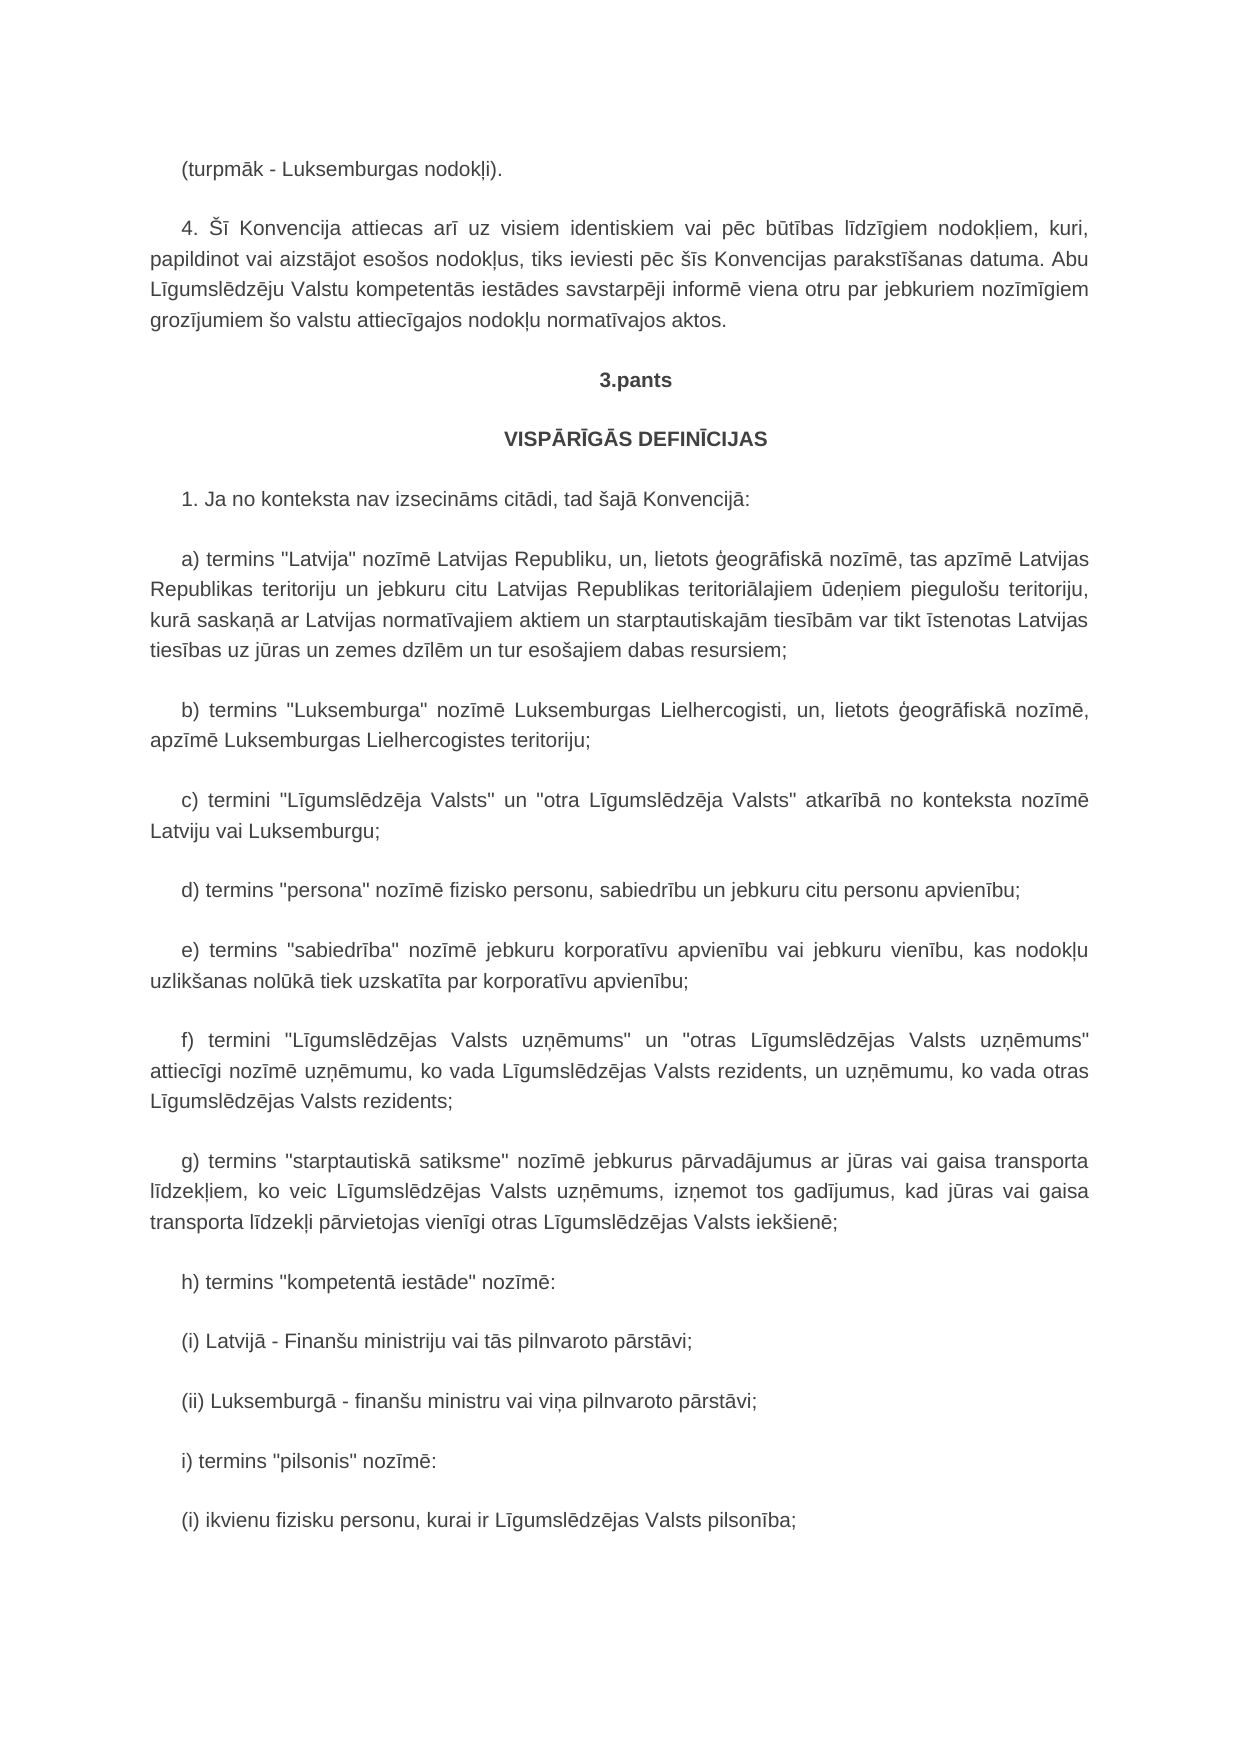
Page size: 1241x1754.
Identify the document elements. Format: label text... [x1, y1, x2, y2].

text VISPĀRĪGĀS DEFINĪCIJAS [150, 421, 1090, 451]
text i) termins "pilsonis" nozīmē: [150, 1442, 1090, 1473]
text b) termins "Luksemburga" nozīmē Luksemburgas Lielhercogisti, un, lietots ģeogrāfiskā nozīmē, apzīmē Luksemburgas Lielhercogistes teritoriju; [150, 691, 1090, 752]
text (turpmāk - Luksemburgas nodokļi). [150, 150, 1090, 181]
text 3.pants [150, 361, 1090, 391]
text c) termini "Līgumslēdzēja Valsts" un "otra Līgumslēdzēja Valsts" atkarībā no konteksta nozīmē Latviju vai Luksemburgu; [150, 781, 1090, 842]
text (i) Latvijā - Finanšu ministriju vai tās pilnvaroto pārstāvi; [150, 1323, 1090, 1353]
text e) termins "sabiedrība" nozīmē jebkuru korporatīvu apvienību vai jebkuru vienību, kas nodokļu uzlikšanas nolūkā tiek uzskatīta par korporatīvu apvienību; [150, 931, 1090, 992]
text f) termini "Līgumslēdzējas Valsts uzņēmums" un "otras Līgumslēdzējas Valsts uzņēmums" attiecīgi nozīmē uzņēmumu, ko vada Līgumslēdzējas Valsts rezidents, un uzņēmumu, ko vada otras Līgumslēdzējas Valsts rezidents; [150, 1022, 1090, 1113]
text (i) ikvienu fizisku personu, kurai ir Līgumslēdzējas Valsts pilsonība; [150, 1502, 1090, 1532]
text g) termins "starptautiskā satiksme" nozīmē jebkurus pārvadājumus ar jūras vai gaisa transporta līdzekļiem, ko veic Līgumslēdzējas Valsts uzņēmums, izņemot tos gadījumus, kad jūras vai gaisa transporta līdzekļi pārvietojas vienīgi otras Līgumslēdzējas Valsts iekšienē; [150, 1142, 1090, 1234]
text 1. Ja no konteksta nav izsecināms citādi, tad šajā Konvencijā: [150, 480, 1090, 511]
text h) termins "kompetentā iestāde" nozīmē: [150, 1263, 1090, 1293]
text a) termins "Latvija" nozīmē Latvijas Republiku, un, lietots ģeogrāfiskā nozīmē, tas apzīmē Latvijas Republikas teritoriju un jebkuru citu Latvijas Republikas teritoriālajiem ūdeņiem piegulošu teritoriju, kurā saskaņā ar Latvijas normatīvajiem aktiem un starptautiskajām tiesībām var tikt īstenotas Latvijas tiesības uz jūras un zemes dzīlēm un tur esošajiem dabas resursiem; [150, 540, 1090, 662]
text d) termins "persona" nozīmē fizisko personu, sabiedrību un jebkuru citu personu apvienību; [150, 872, 1090, 902]
text 4. Šī Konvencija attiecas arī uz visiem identiskiem vai pēc būtības līdzīgiem nodokļiem, kuri, papildinot vai aizstājot esošos nodokļus, tiks ieviesti pēc šīs Konvencijas parakstīšanas datuma. Abu Līgumslēdzēju Valstu kompetentās iestādes savstarpēji informē viena otru par jebkuriem nozīmīgiem grozījumiem šo valstu attiecīgajos nodokļu normatīvajos aktos. [150, 210, 1090, 332]
text (ii) Luksemburgā - finanšu ministru vai viņa pilnvaroto pārstāvi; [150, 1382, 1090, 1413]
